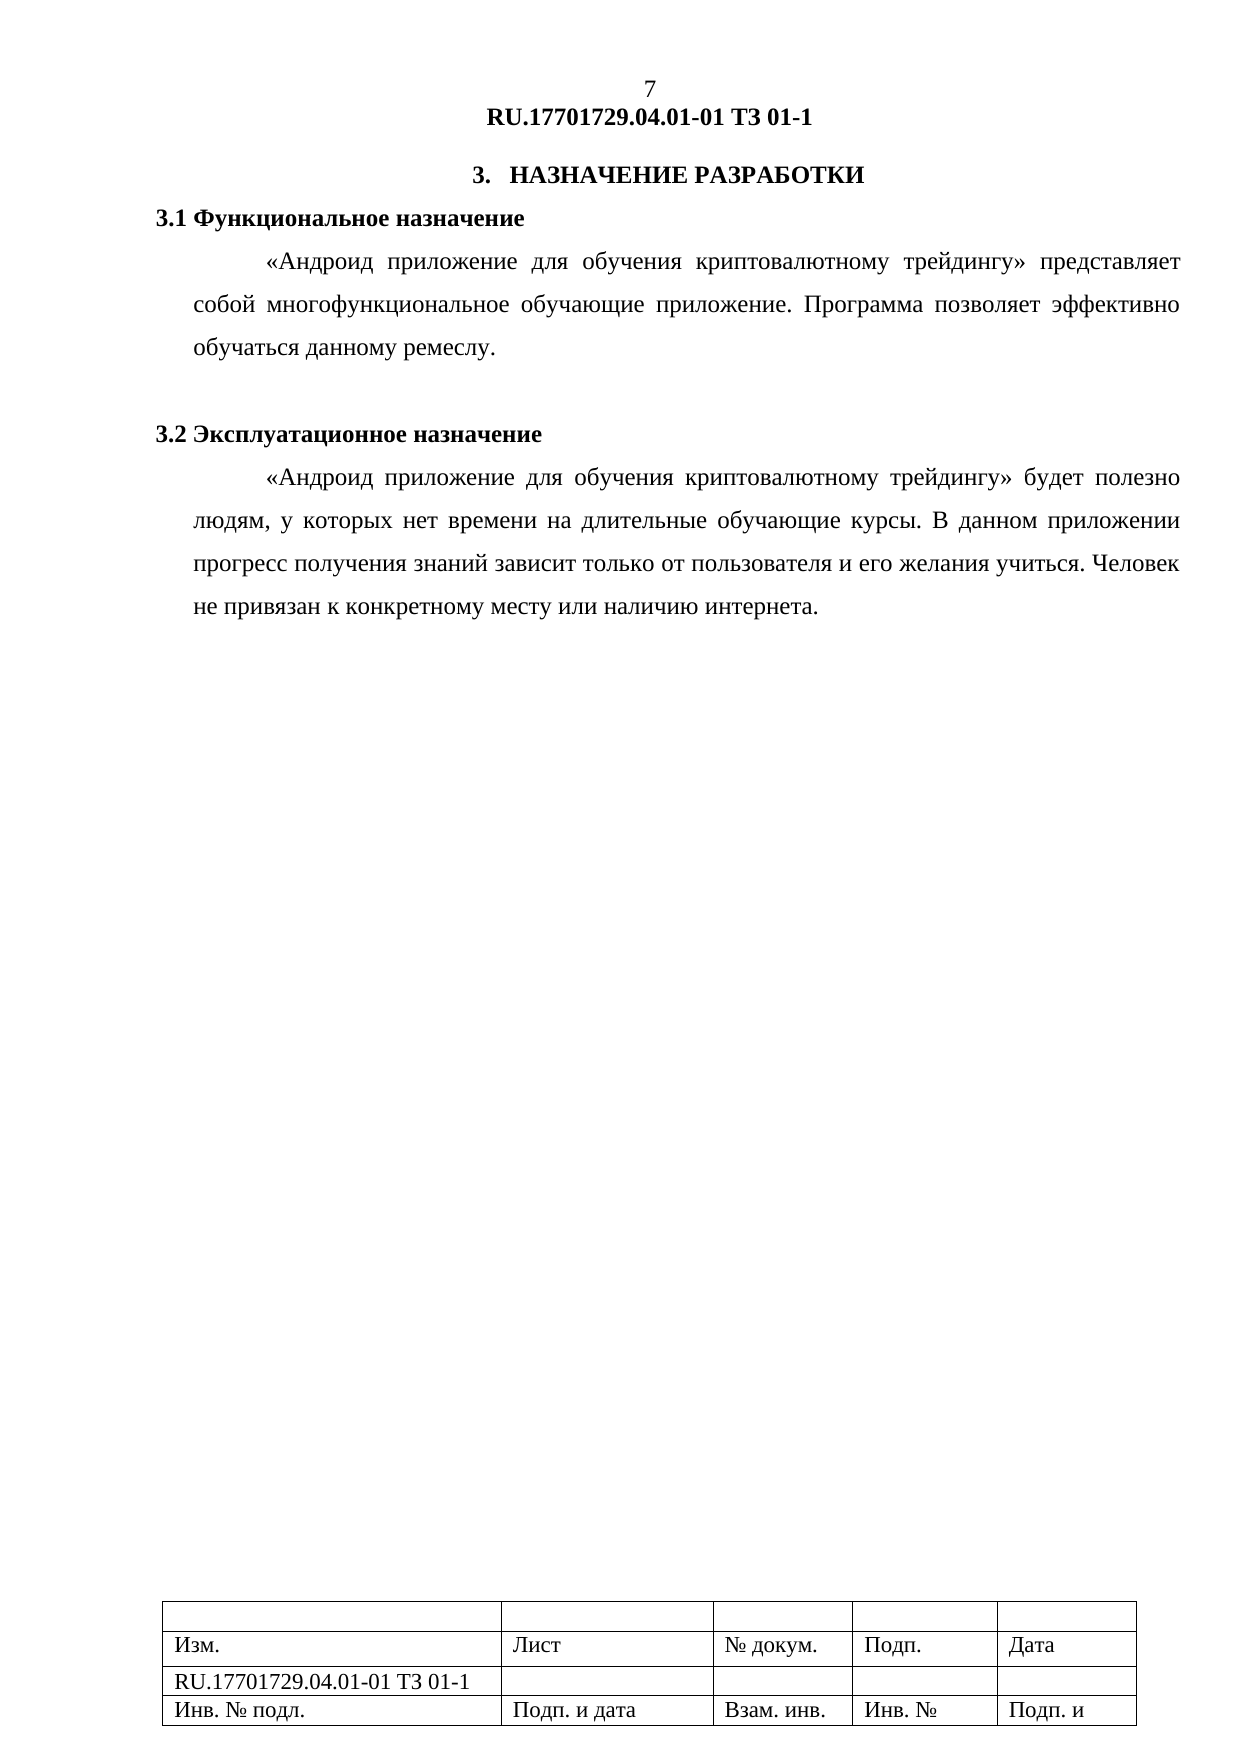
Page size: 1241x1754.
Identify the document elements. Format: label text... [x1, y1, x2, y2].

subtitle Функциональное назначение [156, 203, 1181, 232]
subtitle НАЗНАЧЕНИЕ РАЗРАБОТКИ [155, 160, 1181, 189]
subtitle Эксплуатационное назначение [155, 419, 1181, 447]
list «Андроид приложение для обучения криптовалютному трейдингу» представляет собой многофункциональное обучающие приложение. Программа позволяет эффективно обучаться данному ремеслу. [193, 246, 1181, 361]
list «Андроид приложение для обучения криптовалютному трейдингу» будет полезно людям, у которых нет времени на длительные обучающие курсы. В данном приложении прогресс получения знаний зависит только от пользователя и его желания учиться. Человек не привязан к конкретному месту или наличию интернета. [193, 462, 1181, 620]
